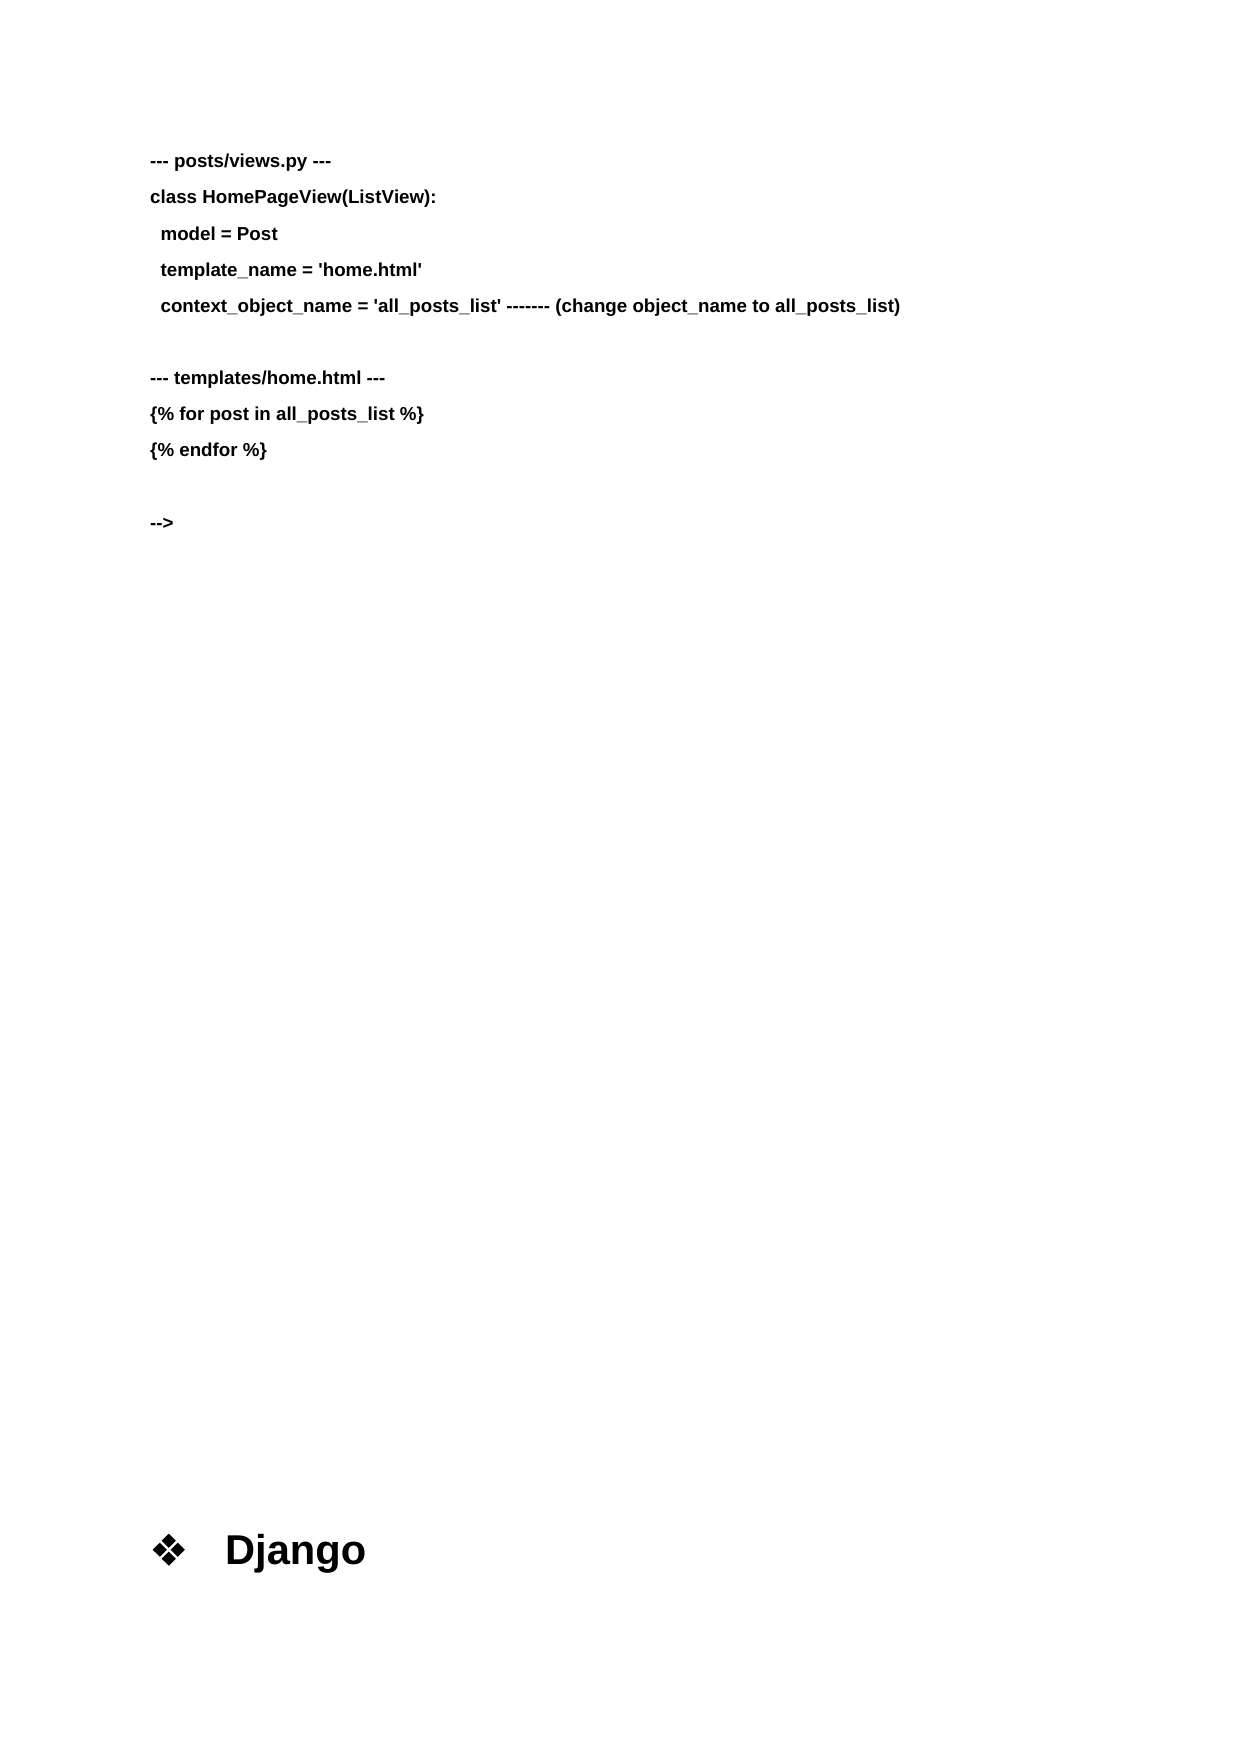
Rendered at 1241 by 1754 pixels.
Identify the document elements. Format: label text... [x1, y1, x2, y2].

text --> [150, 511, 1090, 533]
text --- templates/home.html --- [150, 367, 1090, 388]
text --- posts/views.py --- [150, 150, 1090, 172]
text class HomePageView(ListView): [150, 186, 1090, 208]
text context_object_name = 'all_posts_list' ------- (change object_name to all_posts_list) [150, 294, 1090, 316]
text model = Post [150, 222, 1090, 244]
text template_name = 'home.html' [150, 258, 1090, 280]
list Django [150, 1526, 1090, 1574]
text {% endfor %} [150, 439, 1090, 461]
text {% for post in all_posts_list %} [150, 403, 1090, 424]
